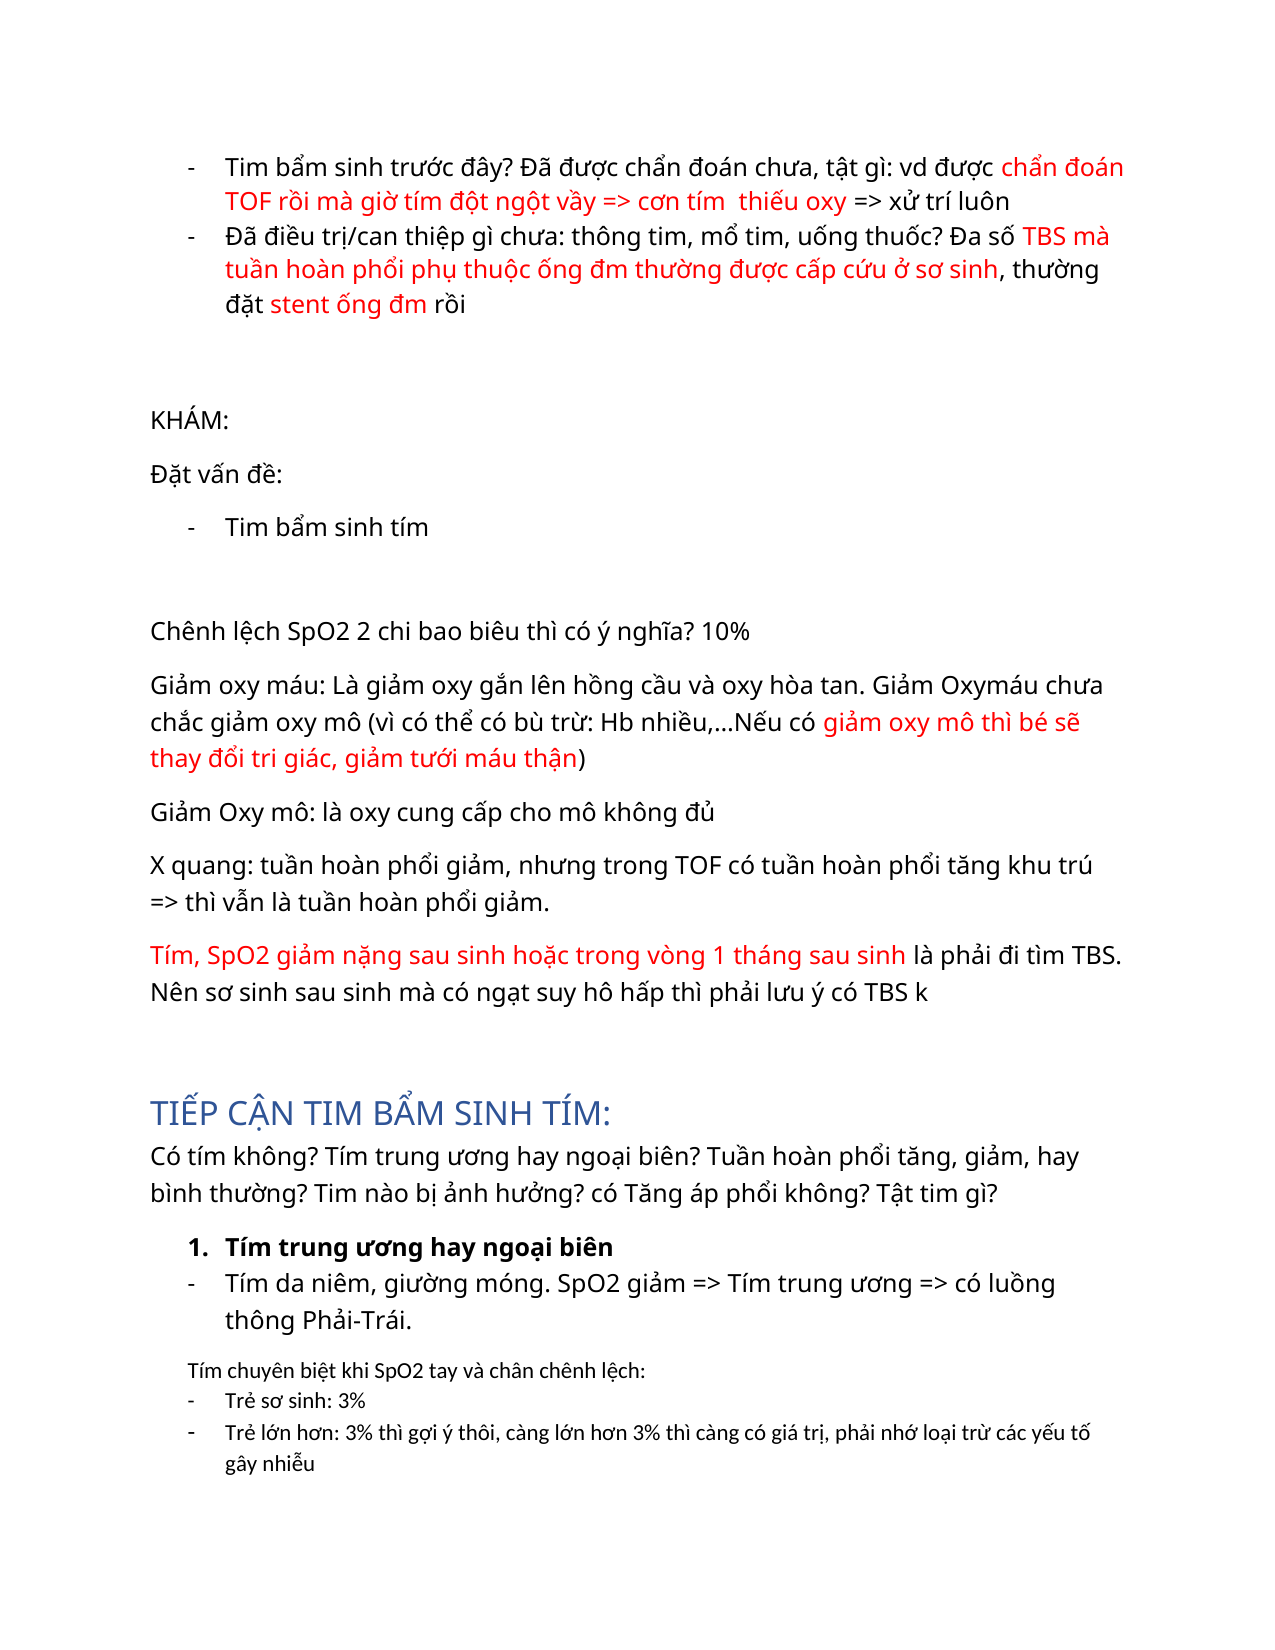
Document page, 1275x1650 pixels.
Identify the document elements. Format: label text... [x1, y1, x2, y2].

text Giảm oxy máu: Là giảm oxy gắn lên hồng cầu và oxy hòa tan. Giảm Oxymáu chưa chắc giảm oxy mô (vì có thể có bù trừ: Hb nhiều,…Nếu có giảm oxy mô thì bé sẽ thay đổi tri giác, giảm tưới máu thận) [150, 667, 1125, 775]
text Giảm Oxy mô: là oxy cung cấp cho mô không đủ [150, 794, 1125, 828]
text Tím chuyên biệt khi SpO2 tay và chân chênh lệch: [187, 1356, 1125, 1384]
text Đặt vấn đề: [150, 456, 1125, 490]
subtitle TIẾP CẬN TIM BẨM SINH TÍM: [150, 1090, 1125, 1135]
list Tim bẩm sinh tím [187, 510, 1125, 544]
list Tím da niêm, giường móng. SpO2 giảm => Tím trung ương => có luồng thông Phải-Trái. [187, 1266, 1125, 1337]
list Tím trung ương hay ngoại biên [187, 1229, 1125, 1263]
list Trẻ lớn hơn: 3% thì gợi ý thôi, càng lớn hơn 3% thì càng có giá trị, phải nhớ loại trừ các yếu tố gây nhiễu [187, 1417, 1125, 1477]
text Có tím không? Tím trung ương hay ngoại biên? Tuần hoàn phổi tăng, giảm, hay bình thường? Tim nào bị ảnh hưởng? có Tăng áp phổi không? Tật tim gì? [150, 1139, 1125, 1210]
text KHÁM: [150, 403, 1125, 437]
text Chênh lệch SpO2 2 chi bao biêu thì có ý nghĩa? 10% [150, 614, 1125, 648]
list Tim bẩm sinh trước đây? Đã được chẩn đoán chưa, tật gì: vd được chẩn đoán TOF rồi mà giờ tím đột ngột vầy => cơn tím thiếu oxy => xử trí luôn [187, 150, 1125, 218]
list Trẻ sơ sinh: 3% [187, 1386, 1125, 1414]
list Đã điều trị/can thiệp gì chưa: thông tim, mổ tim, uống thuốc? Đa số TBS mà tuần hoàn phổi phụ thuộc ống đm thường được cấp cứu ở sơ sinh, thường đặt stent ống đm rồi [187, 218, 1125, 320]
text Tím, SpO2 giảm nặng sau sinh hoặc trong vòng 1 tháng sau sinh là phải đi tìm TBS. Nên sơ sinh sau sinh mà có ngạt suy hô hấp thì phải lưu ý có TBS k [150, 938, 1125, 1009]
text X quang: tuần hoàn phổi giảm, nhưng trong TOF có tuần hoàn phổi tăng khu trú => thì vẫn là tuần hoàn phổi giảm. [150, 848, 1125, 919]
